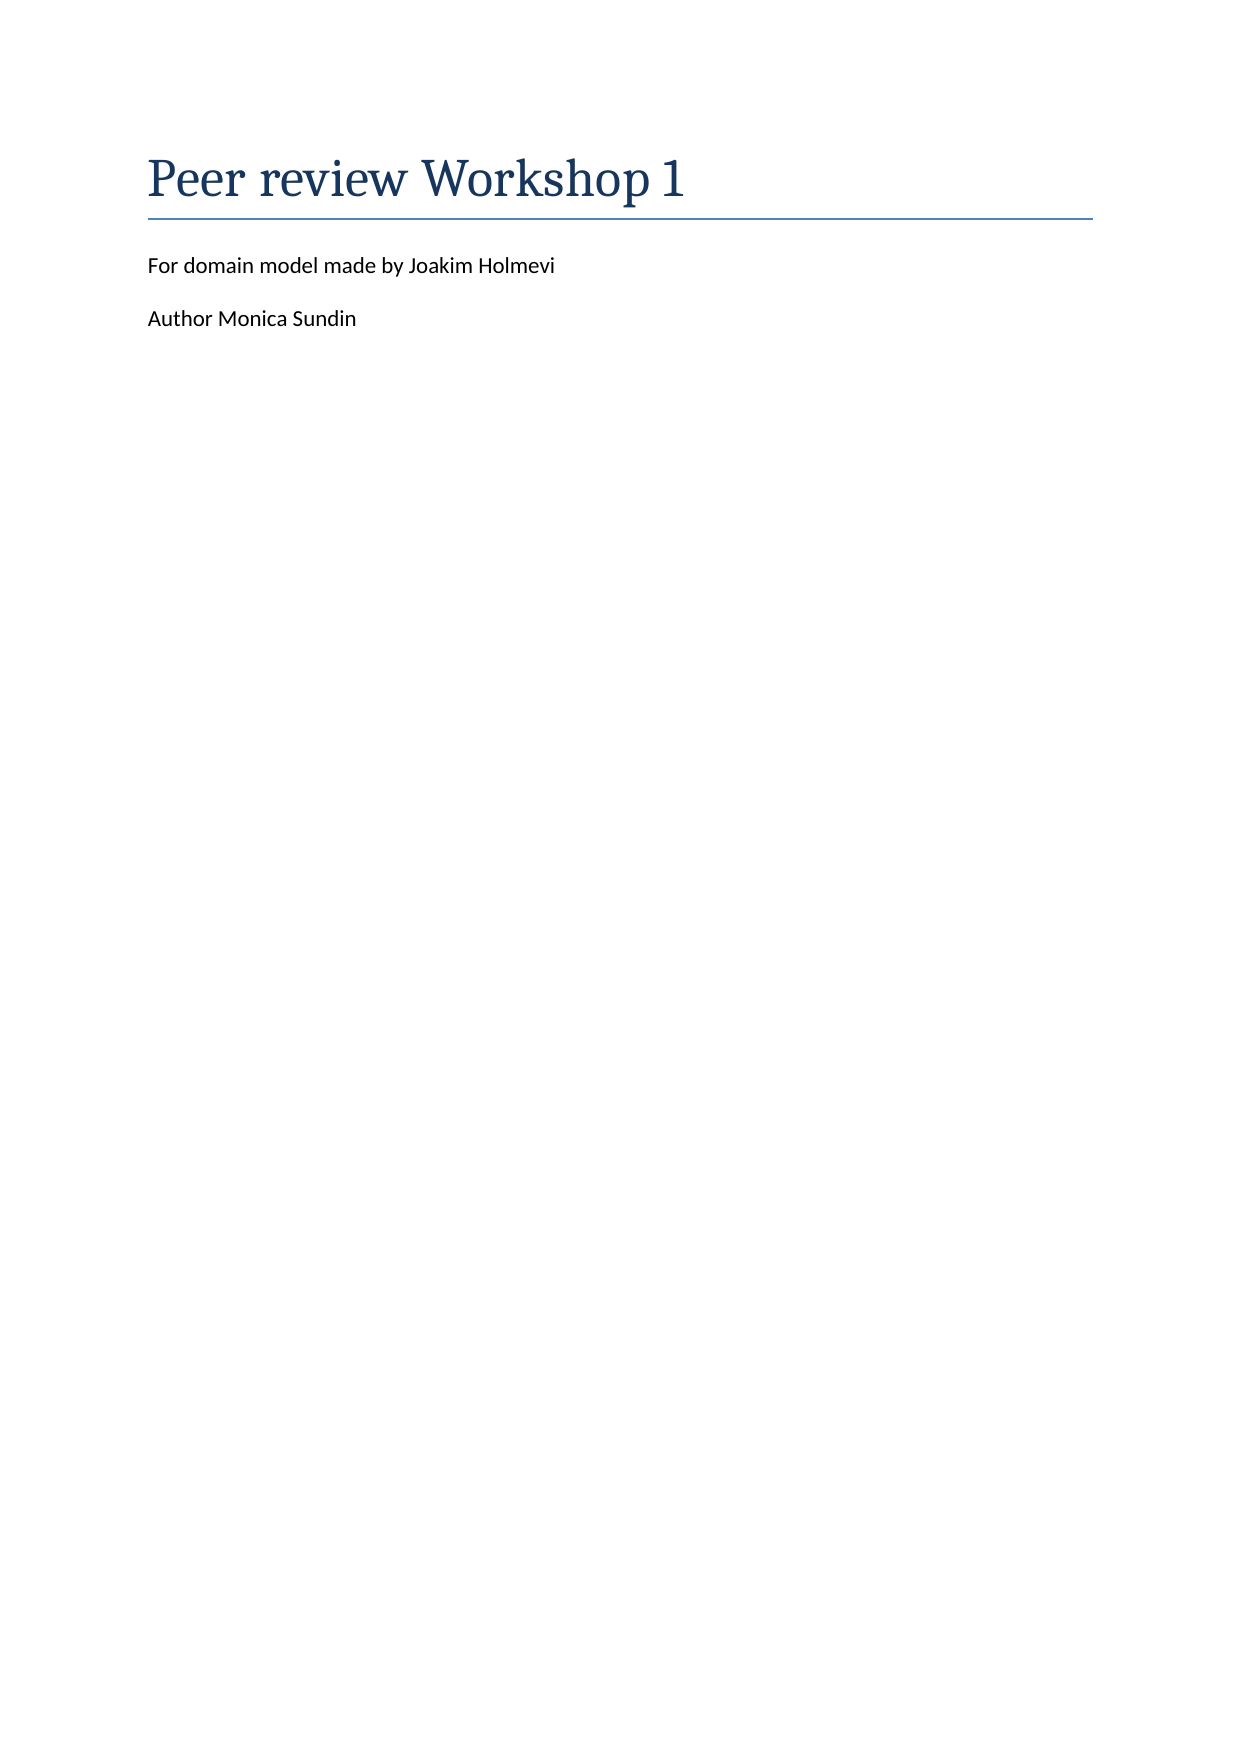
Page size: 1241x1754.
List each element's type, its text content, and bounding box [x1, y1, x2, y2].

title Peer review Workshop 1 [148, 148, 1093, 218]
text For domain model made by Joakim Holmevi [148, 252, 1093, 279]
text Author Monica Sundin [148, 304, 1093, 333]
